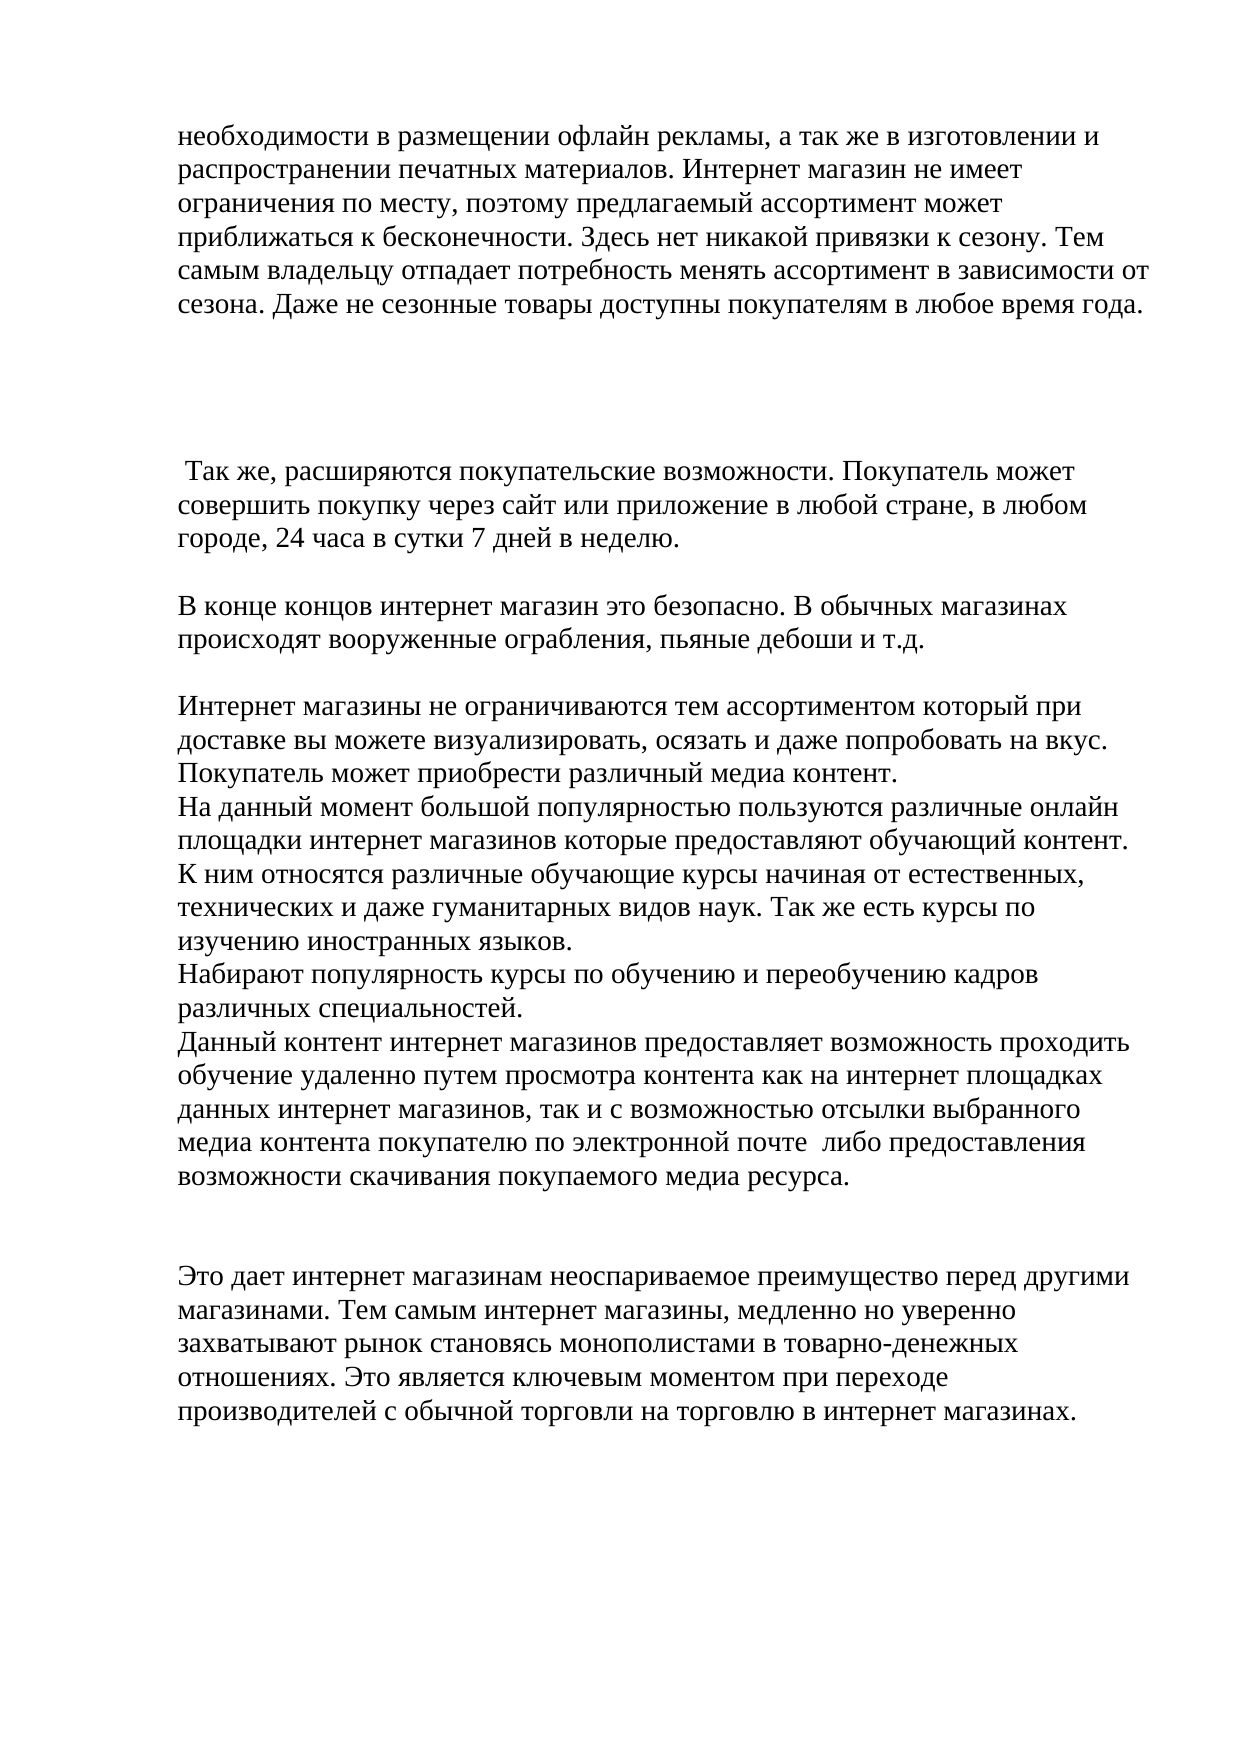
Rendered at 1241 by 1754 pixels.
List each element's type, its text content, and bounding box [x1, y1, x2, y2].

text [177, 118, 1152, 319]
text Так же, расширяются покупательские возможности. Покупатель может совершить покупку через сайт или приложение в любой стране, в любом городе, 24 часа в сутки 7 дней в неделю. [177, 453, 1152, 554]
text В конце концов интернет магазин это безопасно. В обычных магазинах происходят вооруженные ограбления, пьяные дебоши и т.д. [177, 588, 1152, 655]
text На данный момент большой популярностью пользуются различные онлайн площадки интернет магазинов которые предоставляют обучающий контент. К ним относятся различные обучающие курсы начиная от естественных, технических и даже гуманитарных видов наук. Так же есть курсы по изучению иностранных языков. [177, 789, 1152, 957]
text Интернет магазины не ограничиваются тем ассортиментом который при доставке вы можете визуализировать, осязать и даже попробовать на вкус. Покупатель может приобрести различный медиа контент. [177, 688, 1152, 789]
text Данный контент интернет магазинов предоставляет возможность проходить обучение удаленно путем просмотра контента как на интернет площадках данных интернет магазинов, так и с возможностью отсылки выбранного медиа контента покупателю по электронной почте либо предоставления возможности скачивания покупаемого медиа ресурса. [177, 1024, 1152, 1191]
text Это дает интернет магазинам неоспариваемое преимущество перед другими магазинами. Тем самым интернет магазины, медленно но уверенно захватывают рынок становясь монополистами в товарно-денежных отношениях. Это является ключевым моментом при переходе производителей с обычной торговли на торговлю в интернет магазинах. [177, 1258, 1152, 1426]
text Набирают популярность курсы по обучению и переобучению кадров различных специальностей. [177, 957, 1152, 1024]
